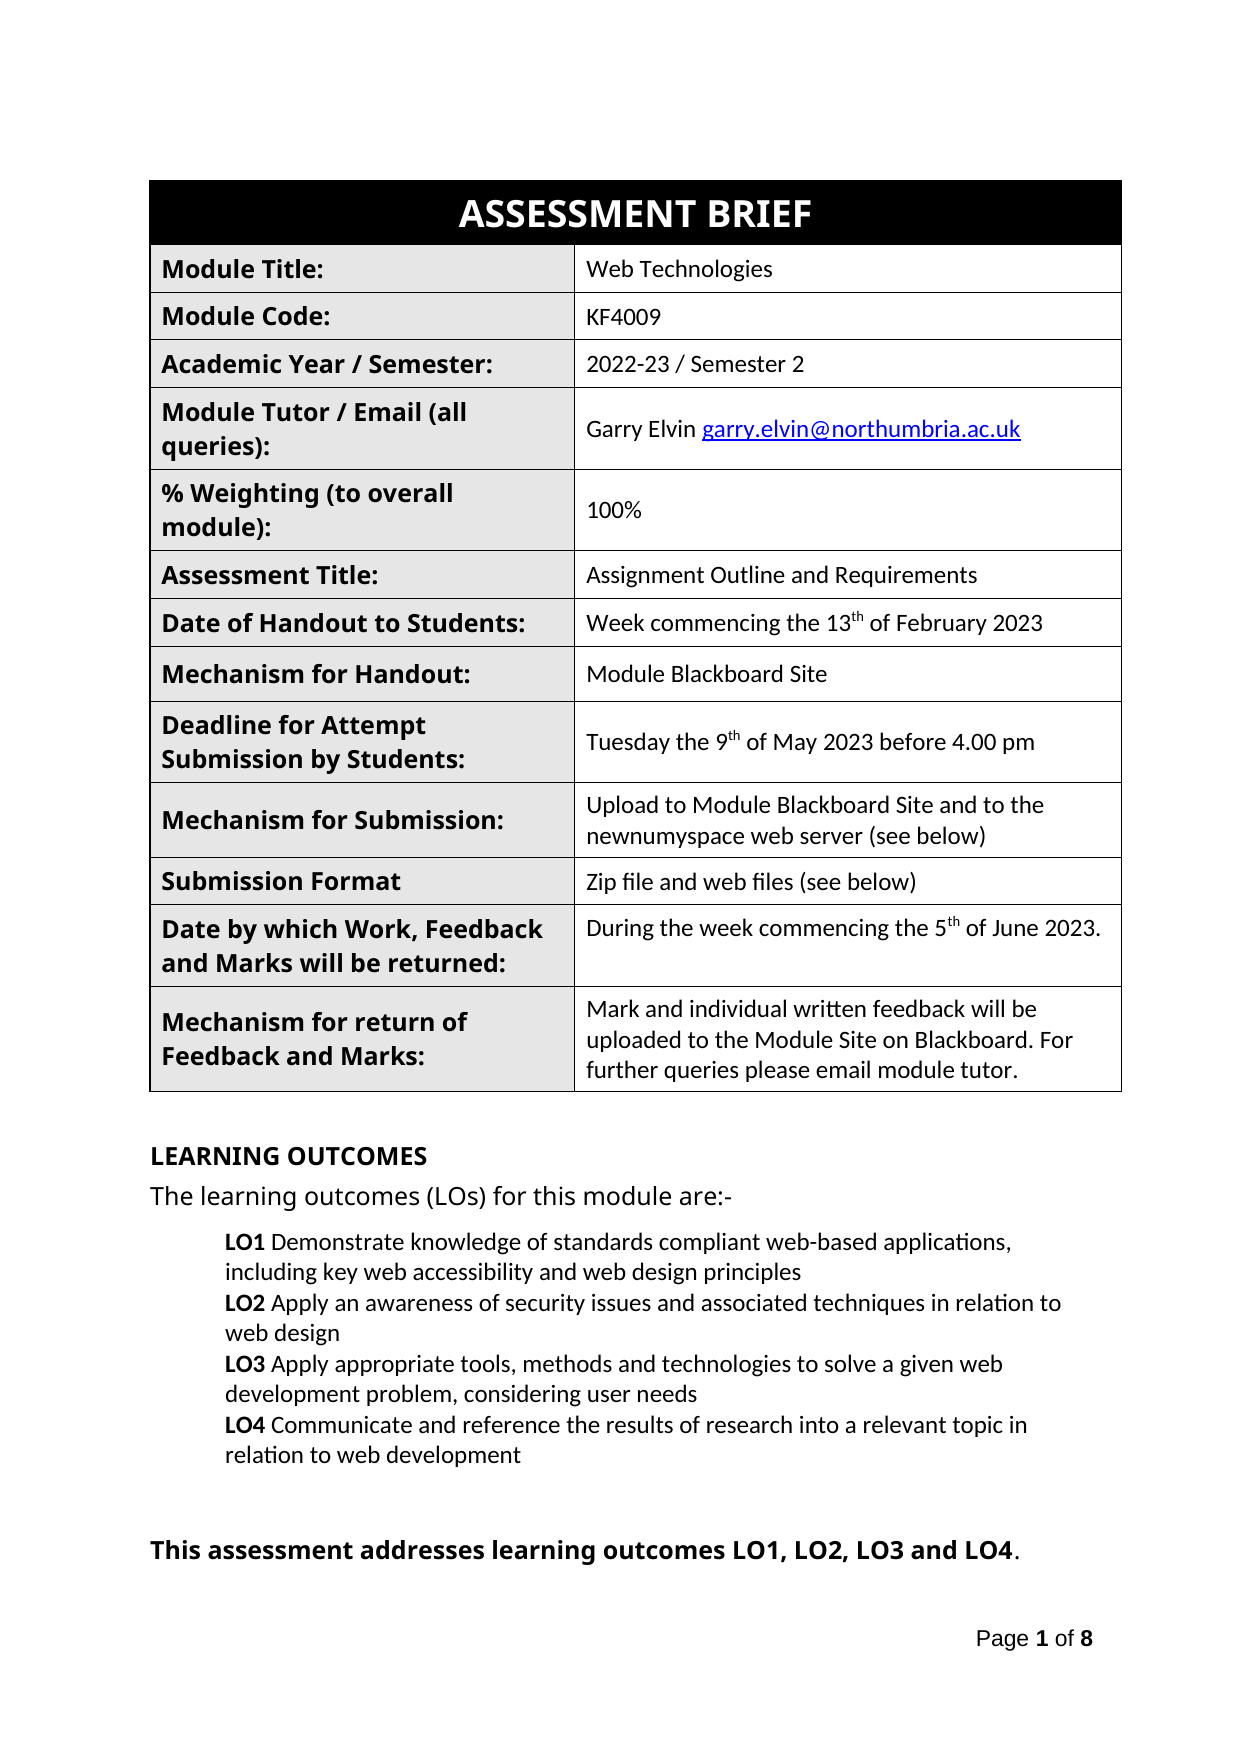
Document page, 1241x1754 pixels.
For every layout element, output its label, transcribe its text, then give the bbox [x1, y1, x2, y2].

table_cell Deadline for Attempt Submission by Students: [151, 702, 574, 782]
table_cell Assignment Outline and Requirements [575, 551, 1121, 598]
table_cell Zip file and web files (see below) [575, 858, 1121, 904]
table_cell Module Title: [151, 245, 574, 292]
table_header ASSESSMENT BRIEF [151, 181, 1121, 244]
table_cell % Weighting (to overall module): [151, 470, 574, 550]
table_cell 2022-23 / Semester 2 [575, 340, 1121, 387]
table_cell Tuesday the 9th of May 2023 before 4.00 pm [575, 702, 1121, 782]
table_cell Mark and individual written feedback will be uploaded to the Module Site on Blackboard. For further queries please email module tutor. [575, 987, 1121, 1091]
list LO3 Apply appropriate tools, methods and technologies to solve a given web development problem, considering user needs [225, 1348, 1093, 1409]
list LO1 Demonstrate knowledge of standards compliant web-based applications, including key web accessibility and web design principles [225, 1226, 1093, 1287]
table_cell Submission Format [151, 858, 574, 904]
table_cell Date of Handout to Students: [151, 599, 574, 646]
list LO2 Apply an awareness of security issues and associated techniques in relation to web design [225, 1287, 1093, 1348]
table_cell Garry Elvin garry.elvin@northumbria.ac.uk [575, 388, 1121, 469]
table_cell Mechanism for return of Feedback and Marks: [151, 987, 574, 1091]
table_cell 100% [575, 470, 1121, 550]
table_cell Week commencing the 13th of February 2023 [575, 599, 1121, 646]
table_cell Module Code: [151, 293, 574, 339]
table_cell Module Blackboard Site [575, 647, 1121, 701]
table_cell Upload to Module Blackboard Site and to the newnumyspace web server (see below) [575, 783, 1121, 857]
table_cell Academic Year / Semester: [151, 340, 574, 387]
table_cell Web Technologies [575, 245, 1121, 292]
table_cell Mechanism for Submission: [151, 783, 574, 857]
text LEARNING OUTCOMES [150, 1139, 1093, 1173]
list LO4 Communicate and reference the results of research into a relevant topic in relation to web development [225, 1409, 1093, 1470]
table_cell Module Tutor / Email (all queries): [151, 388, 574, 469]
table_cell During the week commencing the 5th of June 2023. [575, 905, 1121, 986]
table_cell Date by which Work, Feedback and Marks will be returned: [151, 905, 574, 986]
table_cell Assessment Title: [151, 551, 574, 598]
text The learning outcomes (LOs) for this module are:- [150, 1179, 1093, 1213]
text This assessment addresses learning outcomes LO1, LO2, LO3 and LO4. [150, 1533, 1093, 1567]
table_cell KF4009 [575, 293, 1121, 339]
table_cell Mechanism for Handout: [151, 647, 574, 701]
